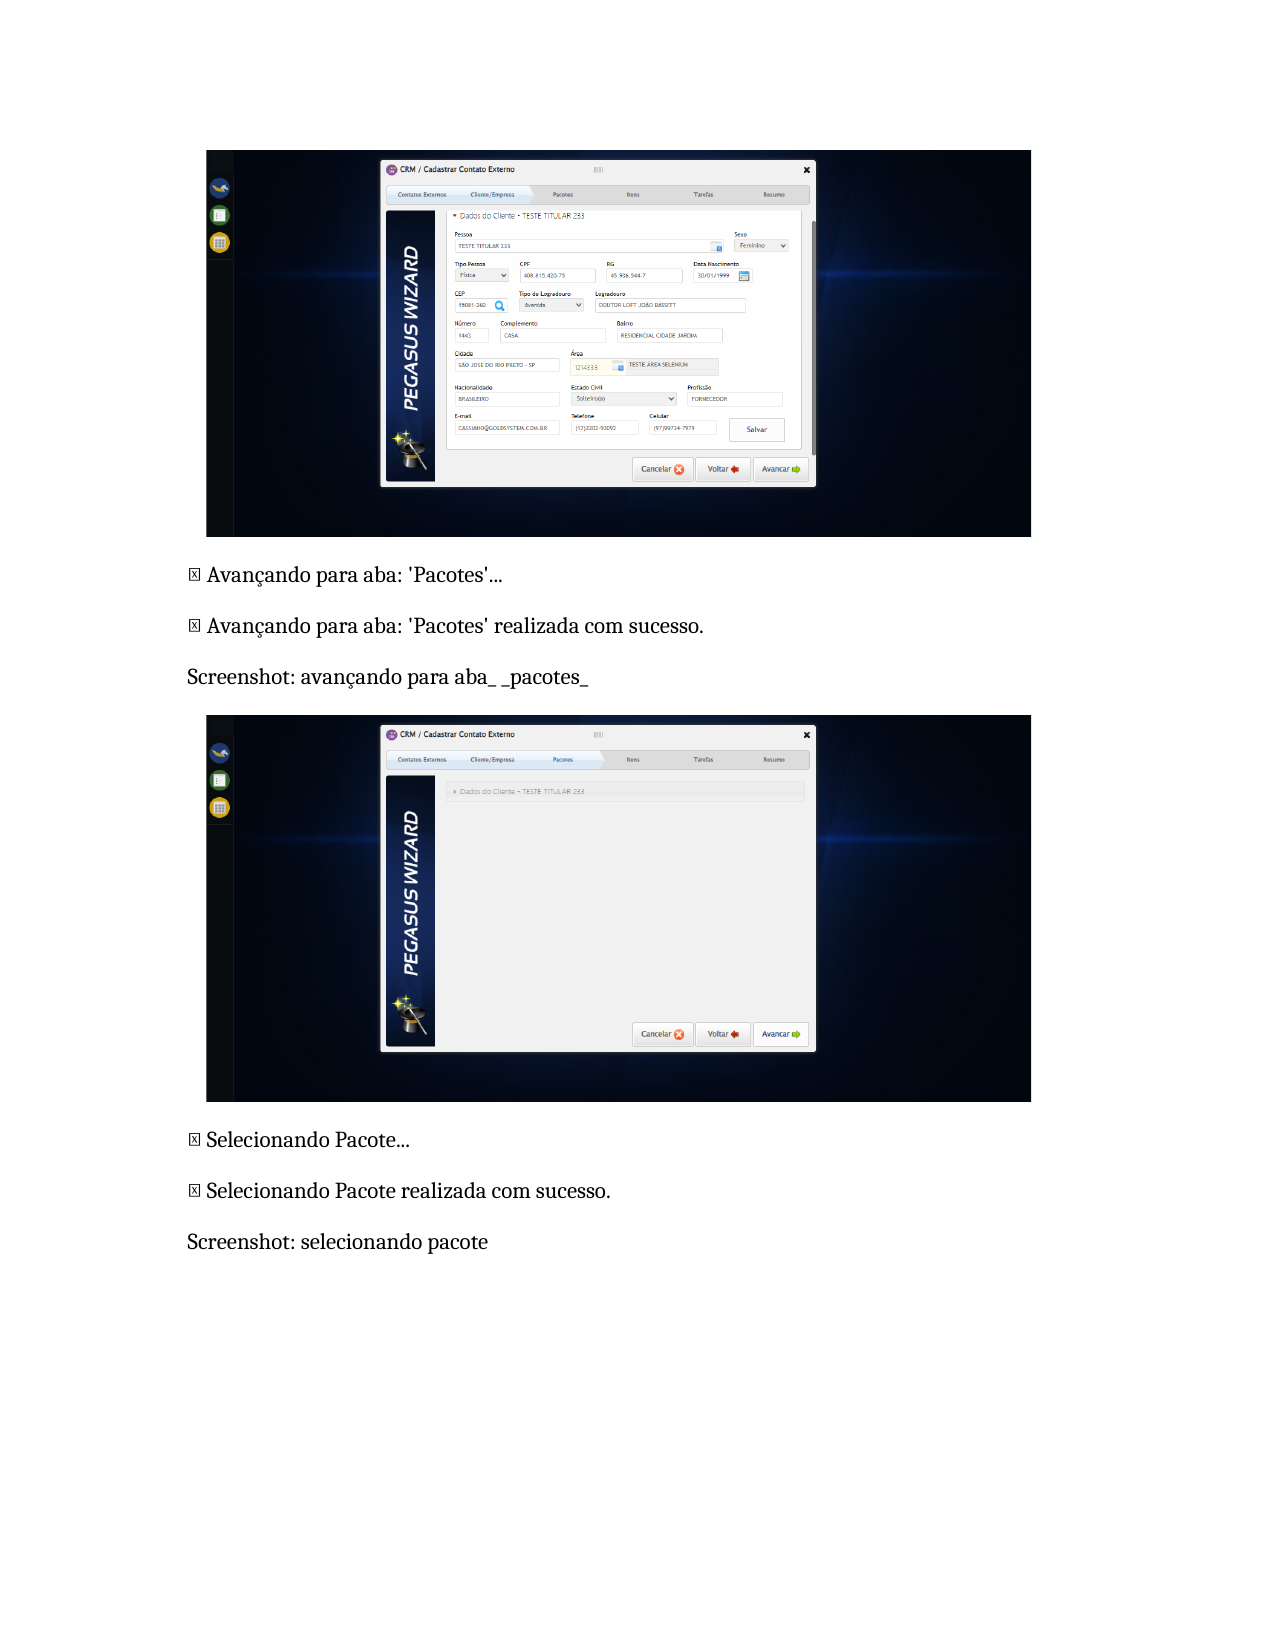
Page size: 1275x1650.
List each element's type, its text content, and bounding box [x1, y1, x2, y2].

text 🔄 Avançando para aba: 'Pacotes'... [187, 562, 1087, 588]
text ✅ Avançando para aba: 'Pacotes' realizada com sucesso. [187, 613, 1087, 639]
picture [206, 715, 1032, 1102]
text Screenshot: selecionando pacote [187, 1229, 1087, 1255]
text ✅ Selecionando Pacote realizada com sucesso. [187, 1178, 1087, 1204]
text 🔄 Selecionando Pacote... [187, 1127, 1087, 1153]
text Screenshot: avançando para aba_ _pacotes_ [187, 664, 1087, 690]
picture [206, 150, 1032, 537]
